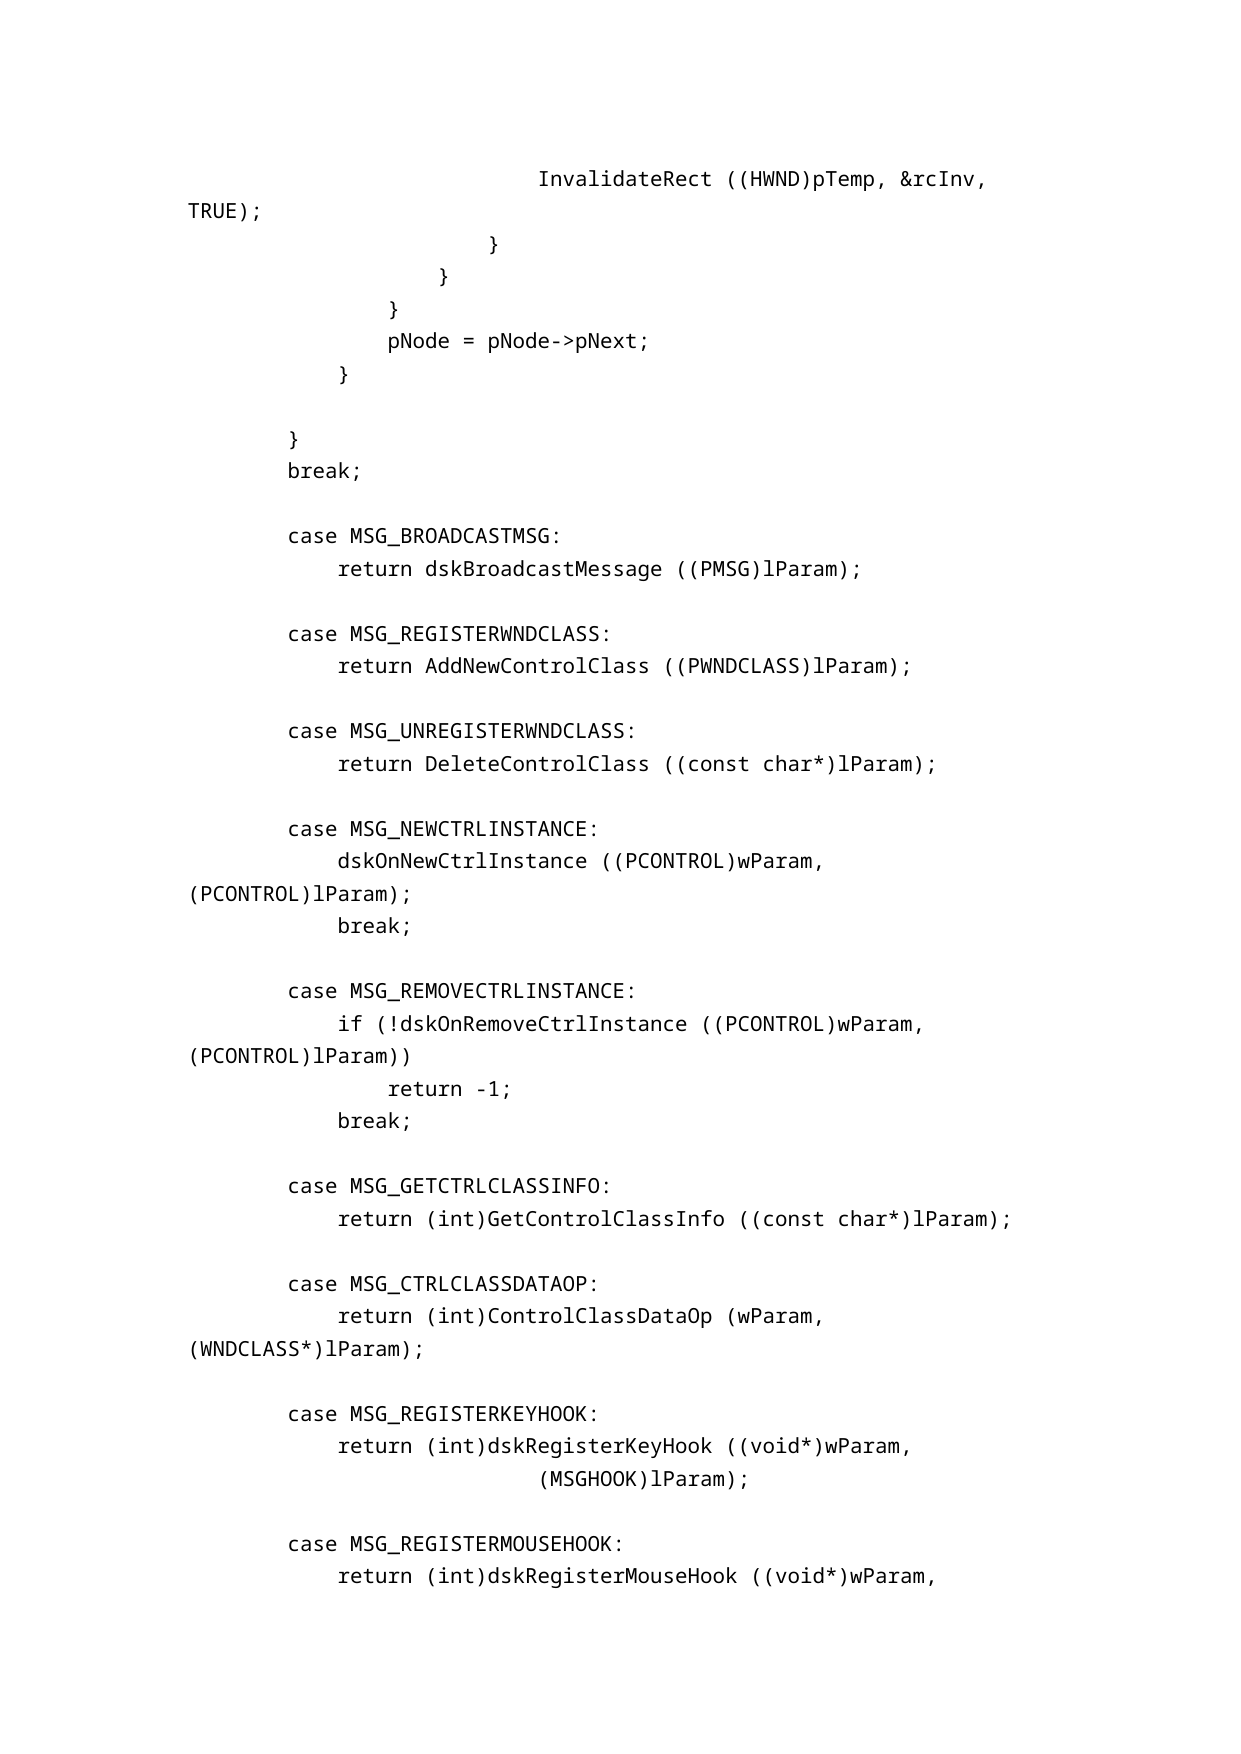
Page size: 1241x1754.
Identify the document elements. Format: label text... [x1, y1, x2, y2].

text case MSG_REGISTERKEYHOOK: [187, 1397, 1053, 1429]
text return DeleteControlClass ((const char*)lParam); [187, 747, 1053, 779]
text case MSG_UNREGISTERWNDCLASS: [187, 714, 1053, 747]
text break; [187, 1104, 1053, 1137]
text case MSG_GETCTRLCLASSINFO: [187, 1169, 1053, 1202]
text case MSG_REGISTERWNDCLASS: [187, 617, 1053, 649]
text case MSG_NEWCTRLINSTANCE: [187, 812, 1053, 844]
text return (int)ControlClassDataOp (wParam, (WNDCLASS*)lParam); [187, 1299, 1053, 1364]
text return (int)GetControlClassInfo ((const char*)lParam); [187, 1202, 1053, 1234]
text case MSG_REMOVECTRLINSTANCE: [187, 974, 1053, 1007]
text } [187, 227, 1053, 259]
text case MSG_BROADCASTMSG: [187, 519, 1053, 552]
text (MSGHOOK)lParam); [187, 1462, 1053, 1494]
text pNode = pNode->pNext; [187, 324, 1053, 357]
text dskOnNewCtrlInstance ((PCONTROL)wParam, (PCONTROL)lParam); [187, 844, 1053, 909]
text return dskBroadcastMessage ((PMSG)lParam); [187, 552, 1053, 584]
text } [187, 259, 1053, 292]
text InvalidateRect ((HWND)pTemp, &rcInv, TRUE); [187, 162, 1053, 227]
text break; [187, 909, 1053, 942]
text } [187, 292, 1053, 324]
text return AddNewControlClass ((PWNDCLASS)lParam); [187, 649, 1053, 682]
text case MSG_CTRLCLASSDATAOP: [187, 1267, 1053, 1299]
text } [187, 357, 1053, 389]
text case MSG_REGISTERMOUSEHOOK: [187, 1527, 1053, 1559]
text return (int)dskRegisterMouseHook ((void*)wParam, [187, 1559, 1053, 1592]
text if (!dskOnRemoveCtrlInstance ((PCONTROL)wParam, (PCONTROL)lParam)) [187, 1007, 1053, 1072]
text return (int)dskRegisterKeyHook ((void*)wParam, [187, 1429, 1053, 1462]
text break; [187, 454, 1053, 487]
text } [187, 422, 1053, 454]
text return -1; [187, 1072, 1053, 1104]
